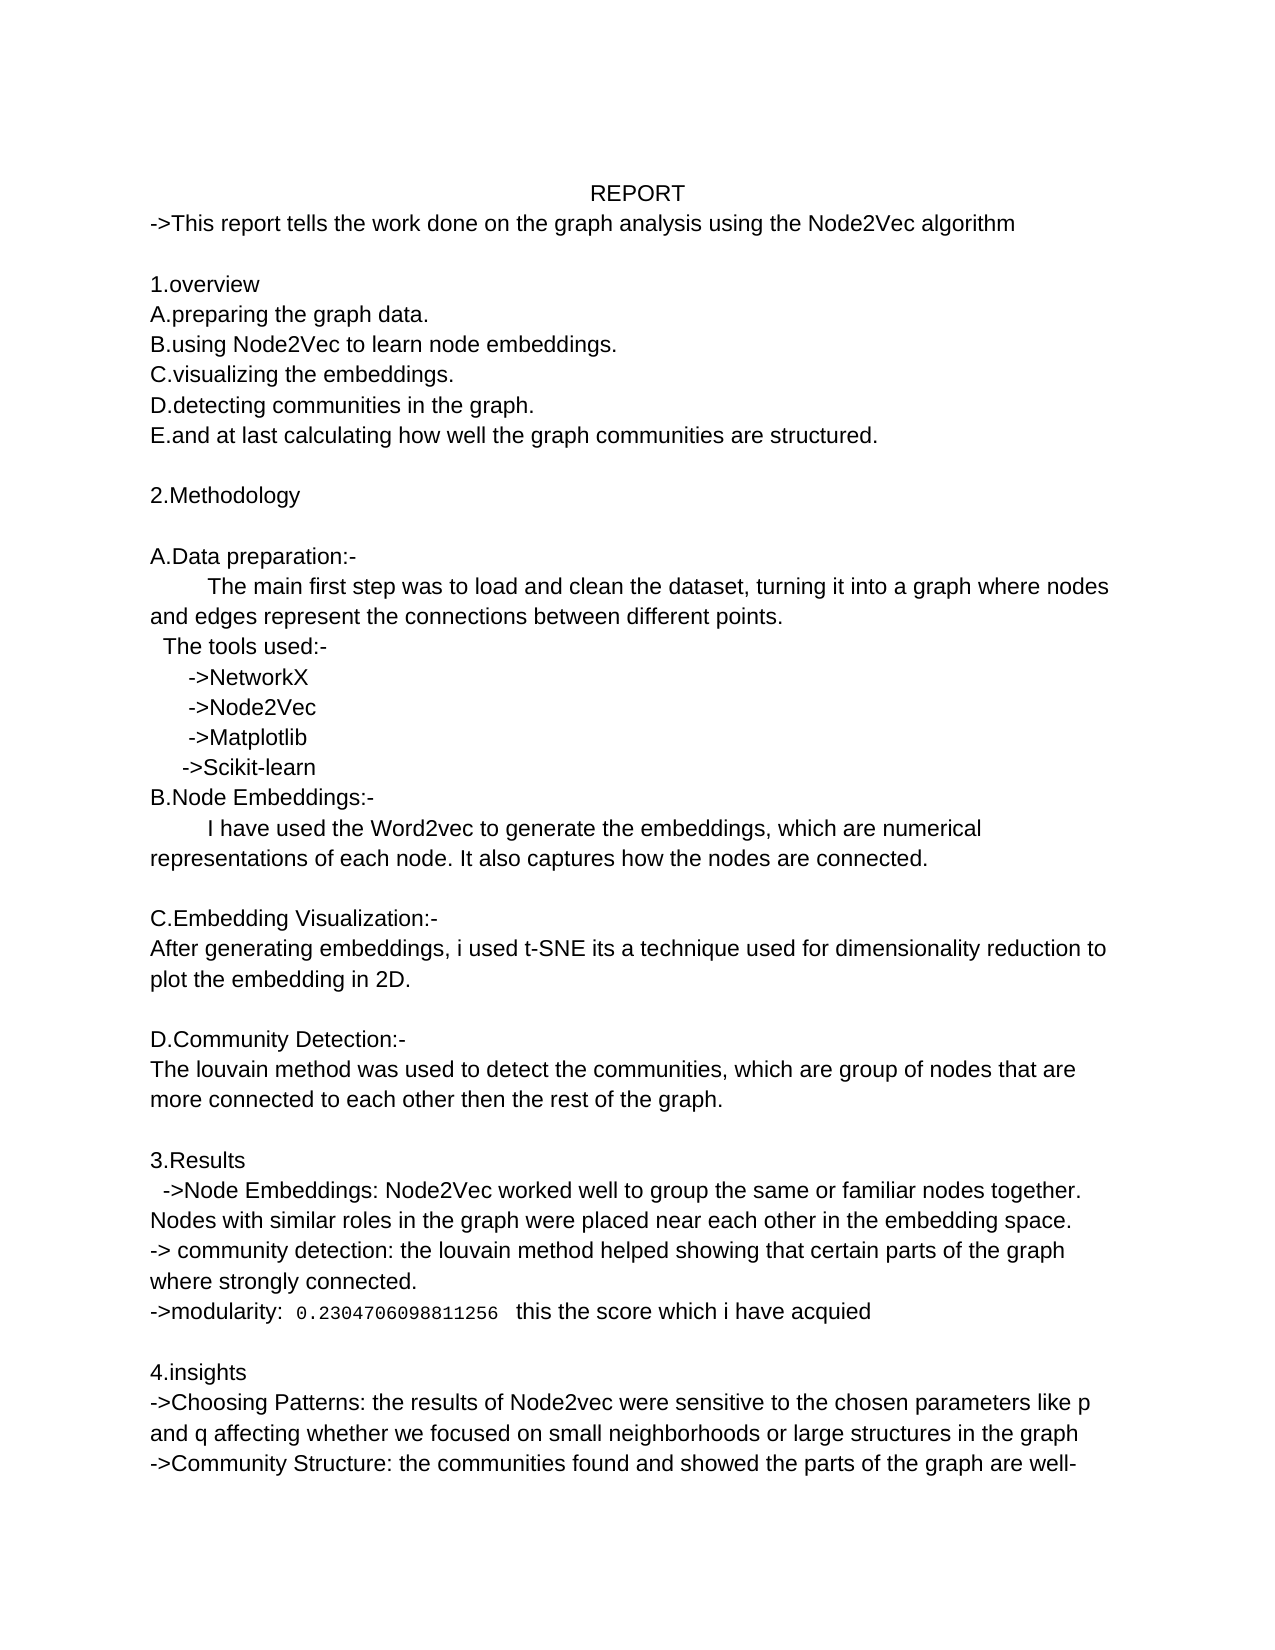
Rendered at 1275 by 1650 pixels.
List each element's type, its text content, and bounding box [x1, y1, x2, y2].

text C.Embedding Visualization:- After generating embeddings, i used t-SNE its a technique used for dimensionality reduction to plot the embedding in 2D. D.Community Detection:- The louvain method was used to detect the communities, which are group of nodes that are more connected to each other then the rest of the graph. [150, 905, 1125, 1143]
text The tools used:- [150, 633, 1125, 660]
text D.detecting communities in the graph. E.and at last calculating how well the graph communities are structured. 2.Methodology A.Data preparation:- [150, 392, 1125, 569]
text The main first step was to load and clean the dataset, turning it into a graph where nodes and edges represent the connections between different points. [150, 573, 1125, 629]
text ->NetworkX ->Node2Vec ->Matplotlib ->Scikit-learn B.Node Embeddings:- I have used the Word2vec to generate the embeddings, which are numerical representations of each node. It also captures how the nodes are connected. [150, 663, 1125, 871]
text ->This report tells the work done on the graph analysis using the Node2Vec algorithm 1.overview A.preparing the graph data. B.using Node2Vec to learn node embeddings. C.visualizing the embeddings. [150, 210, 1125, 388]
text REPORT [150, 180, 1125, 207]
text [150, 1147, 1125, 1476]
